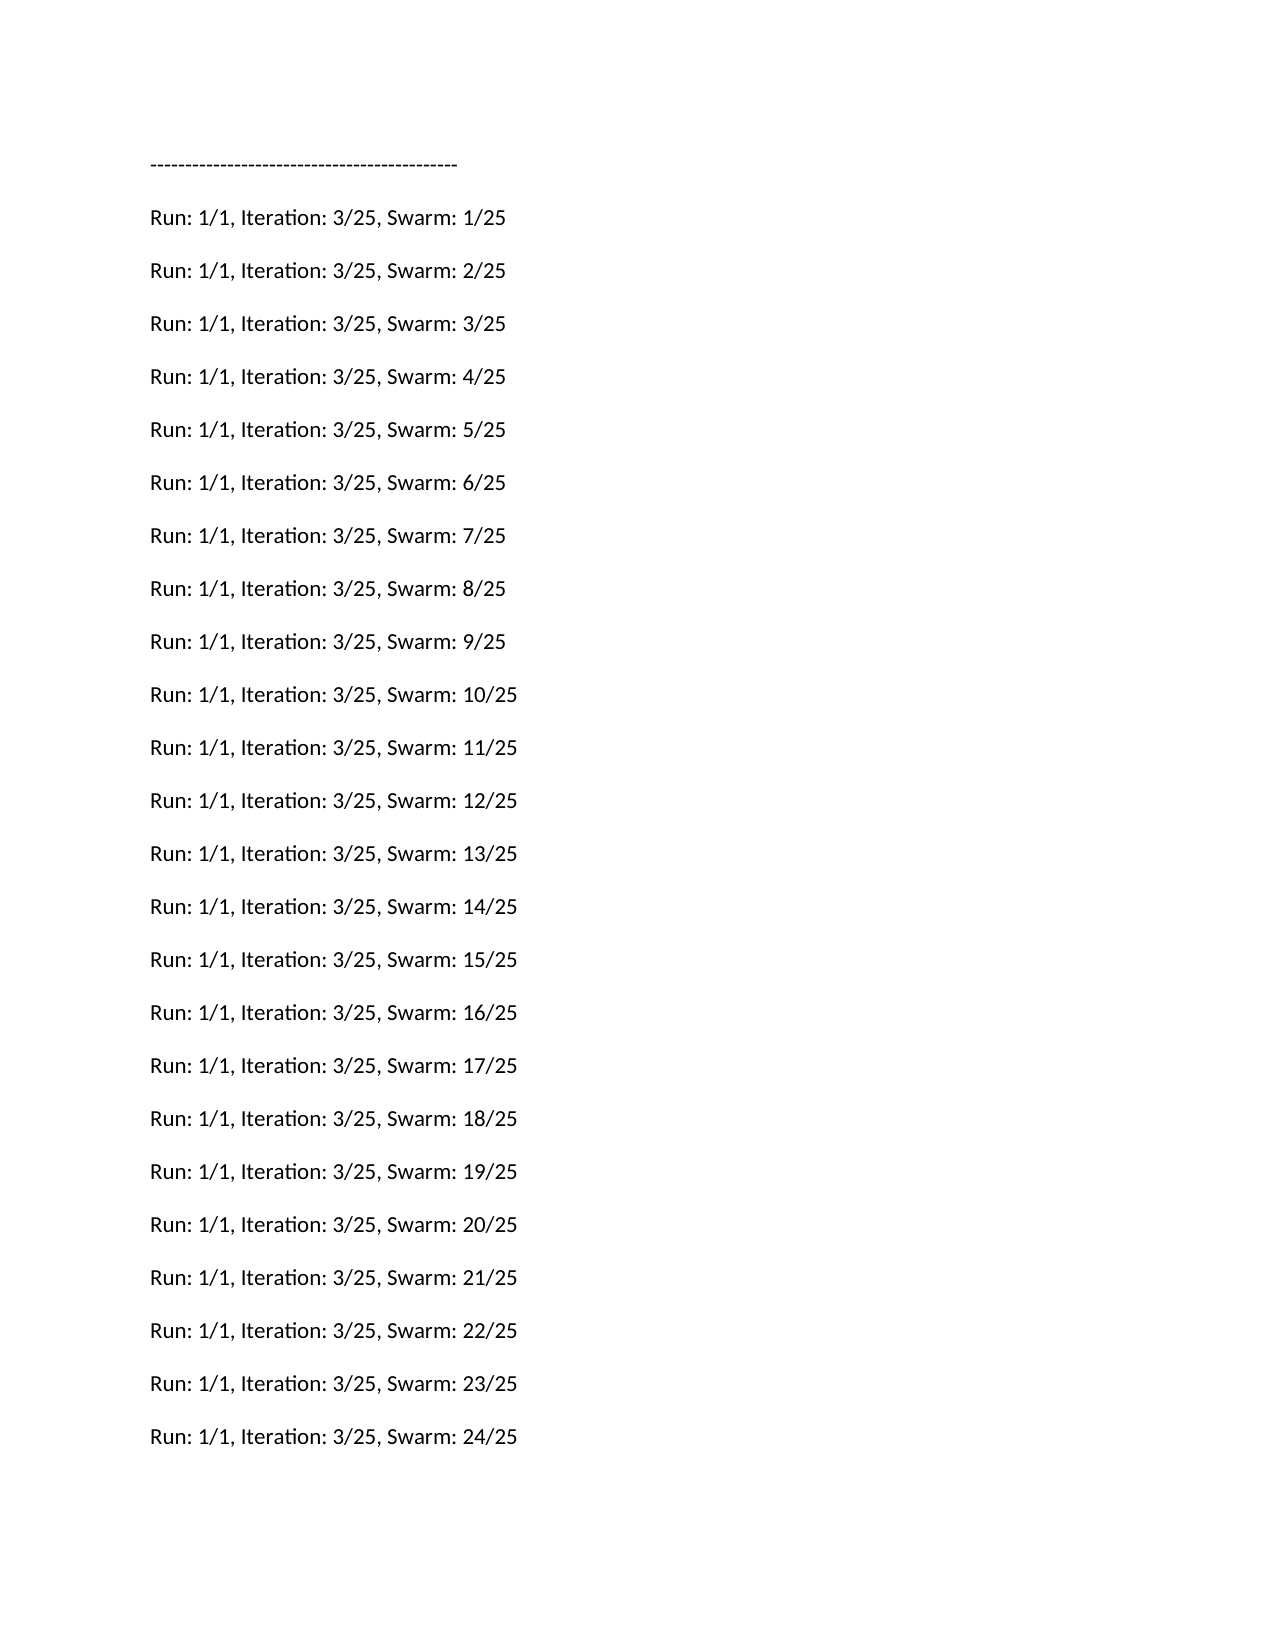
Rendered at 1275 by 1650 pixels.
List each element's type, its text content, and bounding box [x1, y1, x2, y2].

text Run: 1/1, Iteration: 3/25, Swarm: 14/25 [150, 892, 1125, 920]
text Run: 1/1, Iteration: 3/25, Swarm: 13/25 [150, 839, 1125, 867]
text Run: 1/1, Iteration: 3/25, Swarm: 22/25 [150, 1316, 1125, 1344]
text Run: 1/1, Iteration: 3/25, Swarm: 24/25 [150, 1422, 1125, 1451]
text Run: 1/1, Iteration: 3/25, Swarm: 2/25 [150, 256, 1125, 284]
text Run: 1/1, Iteration: 3/25, Swarm: 16/25 [150, 998, 1125, 1026]
text Run: 1/1, Iteration: 3/25, Swarm: 1/25 [150, 203, 1125, 231]
text Run: 1/1, Iteration: 3/25, Swarm: 9/25 [150, 627, 1125, 655]
text Run: 1/1, Iteration: 3/25, Swarm: 21/25 [150, 1263, 1125, 1291]
text Run: 1/1, Iteration: 3/25, Swarm: 7/25 [150, 521, 1125, 549]
text Run: 1/1, Iteration: 3/25, Swarm: 3/25 [150, 309, 1125, 337]
text Run: 1/1, Iteration: 3/25, Swarm: 23/25 [150, 1369, 1125, 1397]
text Run: 1/1, Iteration: 3/25, Swarm: 15/25 [150, 945, 1125, 973]
text Run: 1/1, Iteration: 3/25, Swarm: 8/25 [150, 574, 1125, 602]
text Run: 1/1, Iteration: 3/25, Swarm: 12/25 [150, 786, 1125, 814]
text Run: 1/1, Iteration: 3/25, Swarm: 20/25 [150, 1210, 1125, 1238]
text Run: 1/1, Iteration: 3/25, Swarm: 4/25 [150, 362, 1125, 390]
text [150, 150, 1125, 178]
text Run: 1/1, Iteration: 3/25, Swarm: 17/25 [150, 1051, 1125, 1079]
text Run: 1/1, Iteration: 3/25, Swarm: 19/25 [150, 1157, 1125, 1185]
text Run: 1/1, Iteration: 3/25, Swarm: 10/25 [150, 680, 1125, 708]
text Run: 1/1, Iteration: 3/25, Swarm: 11/25 [150, 733, 1125, 761]
text Run: 1/1, Iteration: 3/25, Swarm: 5/25 [150, 415, 1125, 443]
text Run: 1/1, Iteration: 3/25, Swarm: 18/25 [150, 1104, 1125, 1132]
text Run: 1/1, Iteration: 3/25, Swarm: 6/25 [150, 468, 1125, 496]
